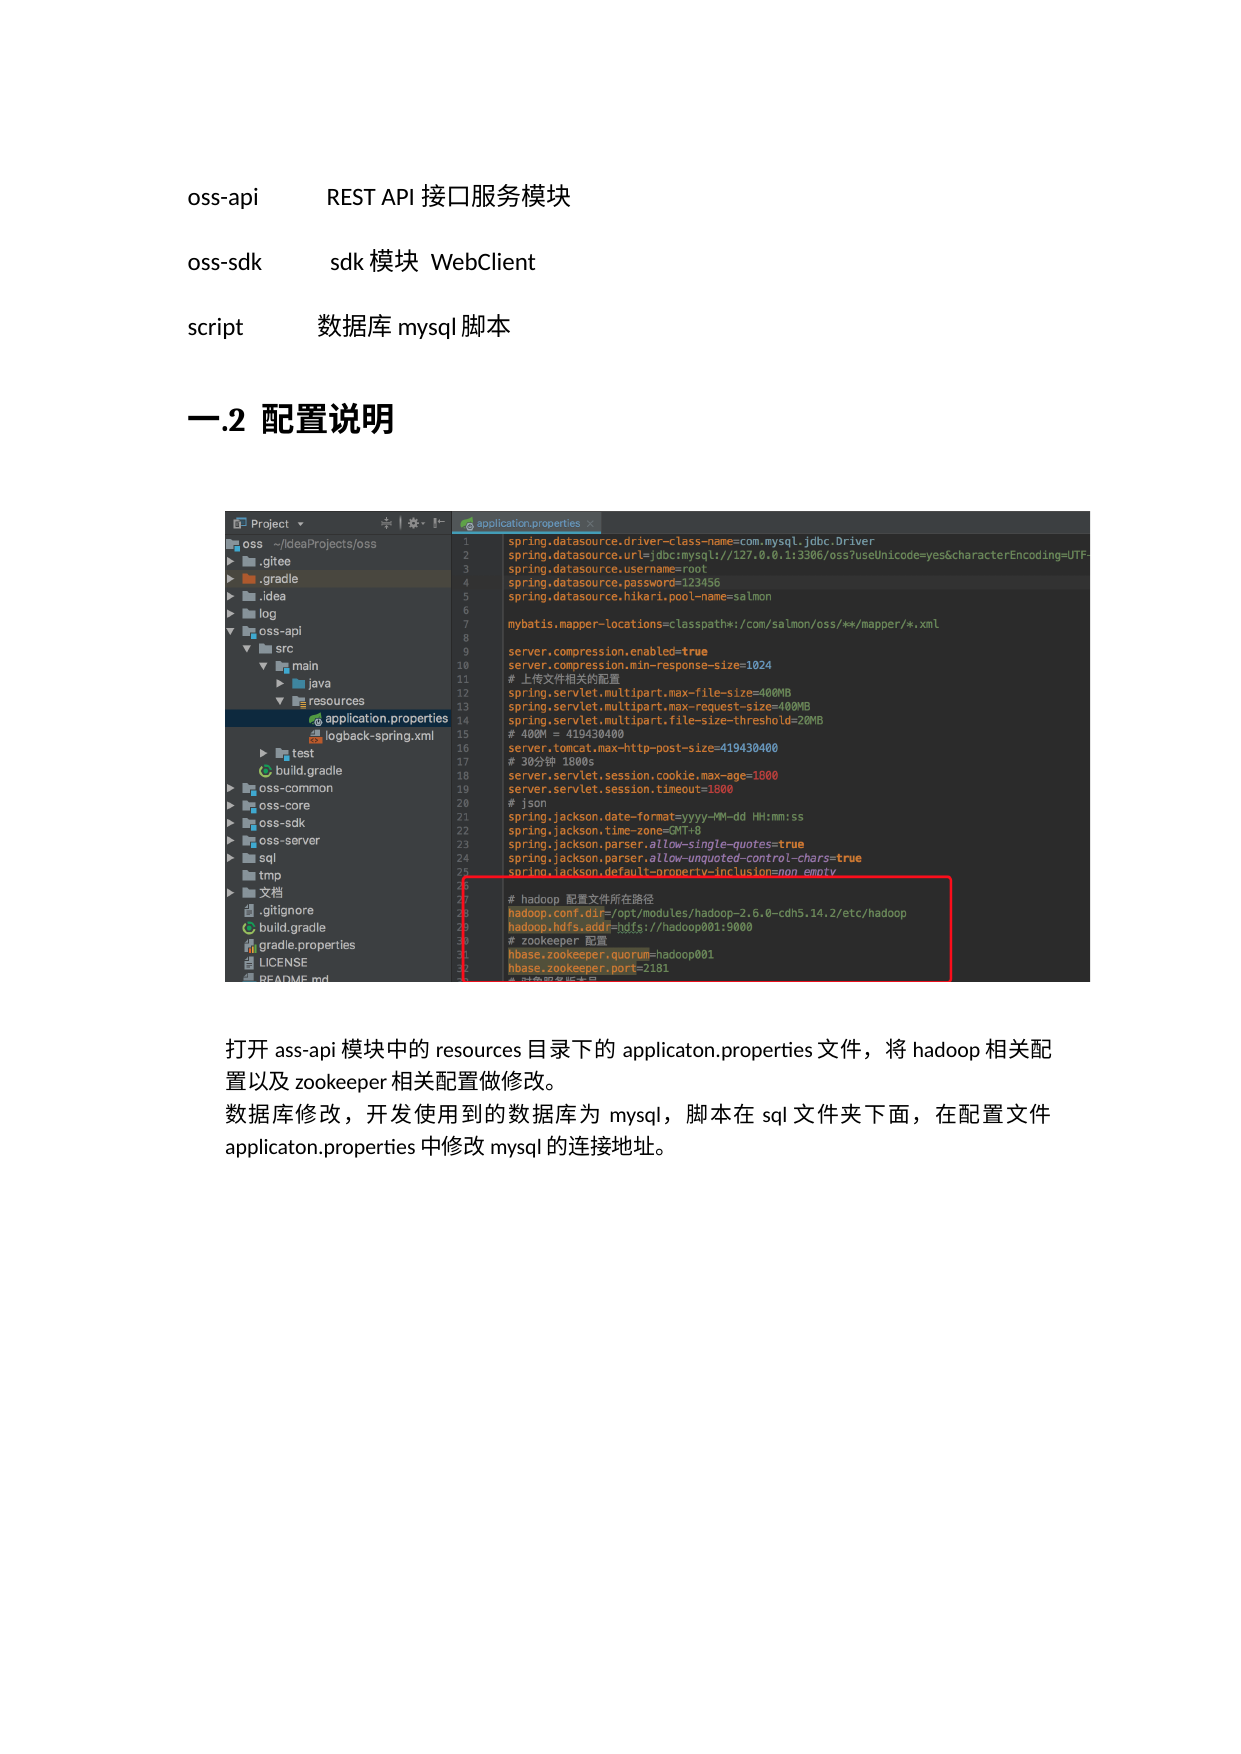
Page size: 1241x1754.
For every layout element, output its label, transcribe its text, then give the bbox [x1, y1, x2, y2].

text oss-api REST API 接口服务模块 [187, 162, 1053, 227]
text oss-sdk sdk模块 WebClient [187, 227, 1053, 292]
picture [225, 511, 1091, 982]
list 数据库修改，开发使用到的数据库为mysql，脚本在sql文件夹下面，在配置文件applicaton.properties中修改mysql的连接地址。 [225, 1096, 1053, 1161]
subtitle 配置说明 [187, 384, 1053, 449]
text script 数据库mysql脚本 [187, 292, 1053, 357]
list 打开ass-api模块中的resources目录下的 applicaton.properties文件，将hadoop相关配置以及zookeeper相关配置做修改。 [225, 1031, 1053, 1096]
